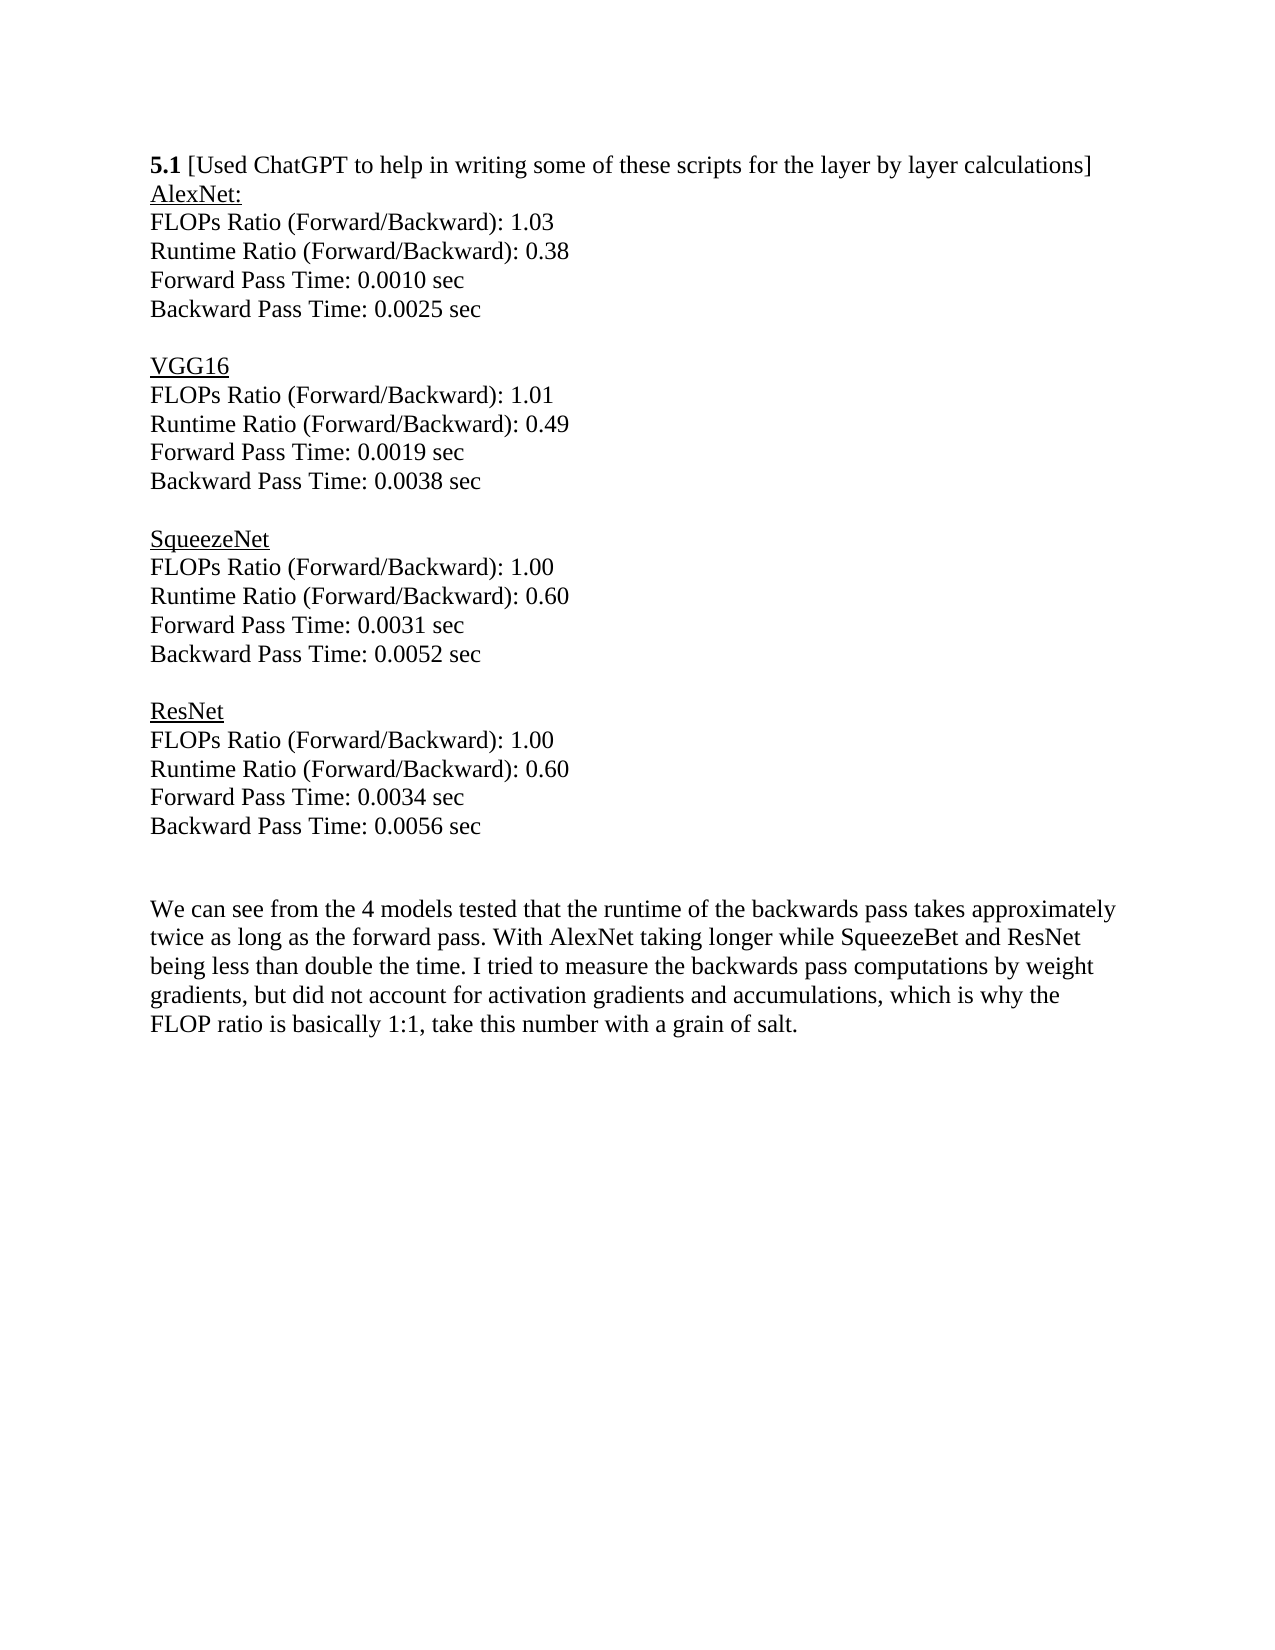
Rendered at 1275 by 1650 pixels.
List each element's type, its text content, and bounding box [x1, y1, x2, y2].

text Runtime Ratio (Forward/Backward): 0.38 [150, 236, 1125, 265]
text Runtime Ratio (Forward/Backward): 0.60 [150, 754, 1125, 782]
text SqueezeNet [150, 524, 1125, 552]
text Forward Pass Time: 0.0031 sec [150, 610, 1125, 639]
text FLOPs Ratio (Forward/Backward): 1.01 [150, 380, 1125, 409]
text FLOPs Ratio (Forward/Backward): 1.03 [150, 207, 1125, 236]
text Runtime Ratio (Forward/Backward): 0.49 [150, 409, 1125, 437]
text Runtime Ratio (Forward/Backward): 0.60 [150, 581, 1125, 610]
text Forward Pass Time: 0.0019 sec [150, 437, 1125, 466]
text Backward Pass Time: 0.0052 sec [150, 639, 1125, 667]
text FLOPs Ratio (Forward/Backward): 1.00 [150, 725, 1125, 754]
text Forward Pass Time: 0.0034 sec [150, 782, 1125, 811]
text AlexNet: [150, 179, 1125, 207]
text ResNet [150, 696, 1125, 725]
text Backward Pass Time: 0.0056 sec [150, 811, 1125, 840]
text FLOPs Ratio (Forward/Backward): 1.00 [150, 552, 1125, 581]
text Backward Pass Time: 0.0025 sec [150, 294, 1125, 322]
text 5.1 [Used ChatGPT to help in writing some of these scripts for the layer by layer calculations] [150, 150, 1125, 179]
text VGG16 [150, 351, 1125, 380]
text Backward Pass Time: 0.0038 sec [150, 466, 1125, 495]
text Forward Pass Time: 0.0010 sec [150, 265, 1125, 294]
text We can see from the 4 models tested that the runtime of the backwards pass takes approximately twice as long as the forward pass. With AlexNet taking longer while SqueezeBet and ResNet being less than double the time. I tried to measure the backwards pass computations by weight gradients, but did not account for activation gradients and accumulations, which is why the FLOP ratio is basically 1:1, take this number with a grain of salt. [150, 894, 1125, 1037]
